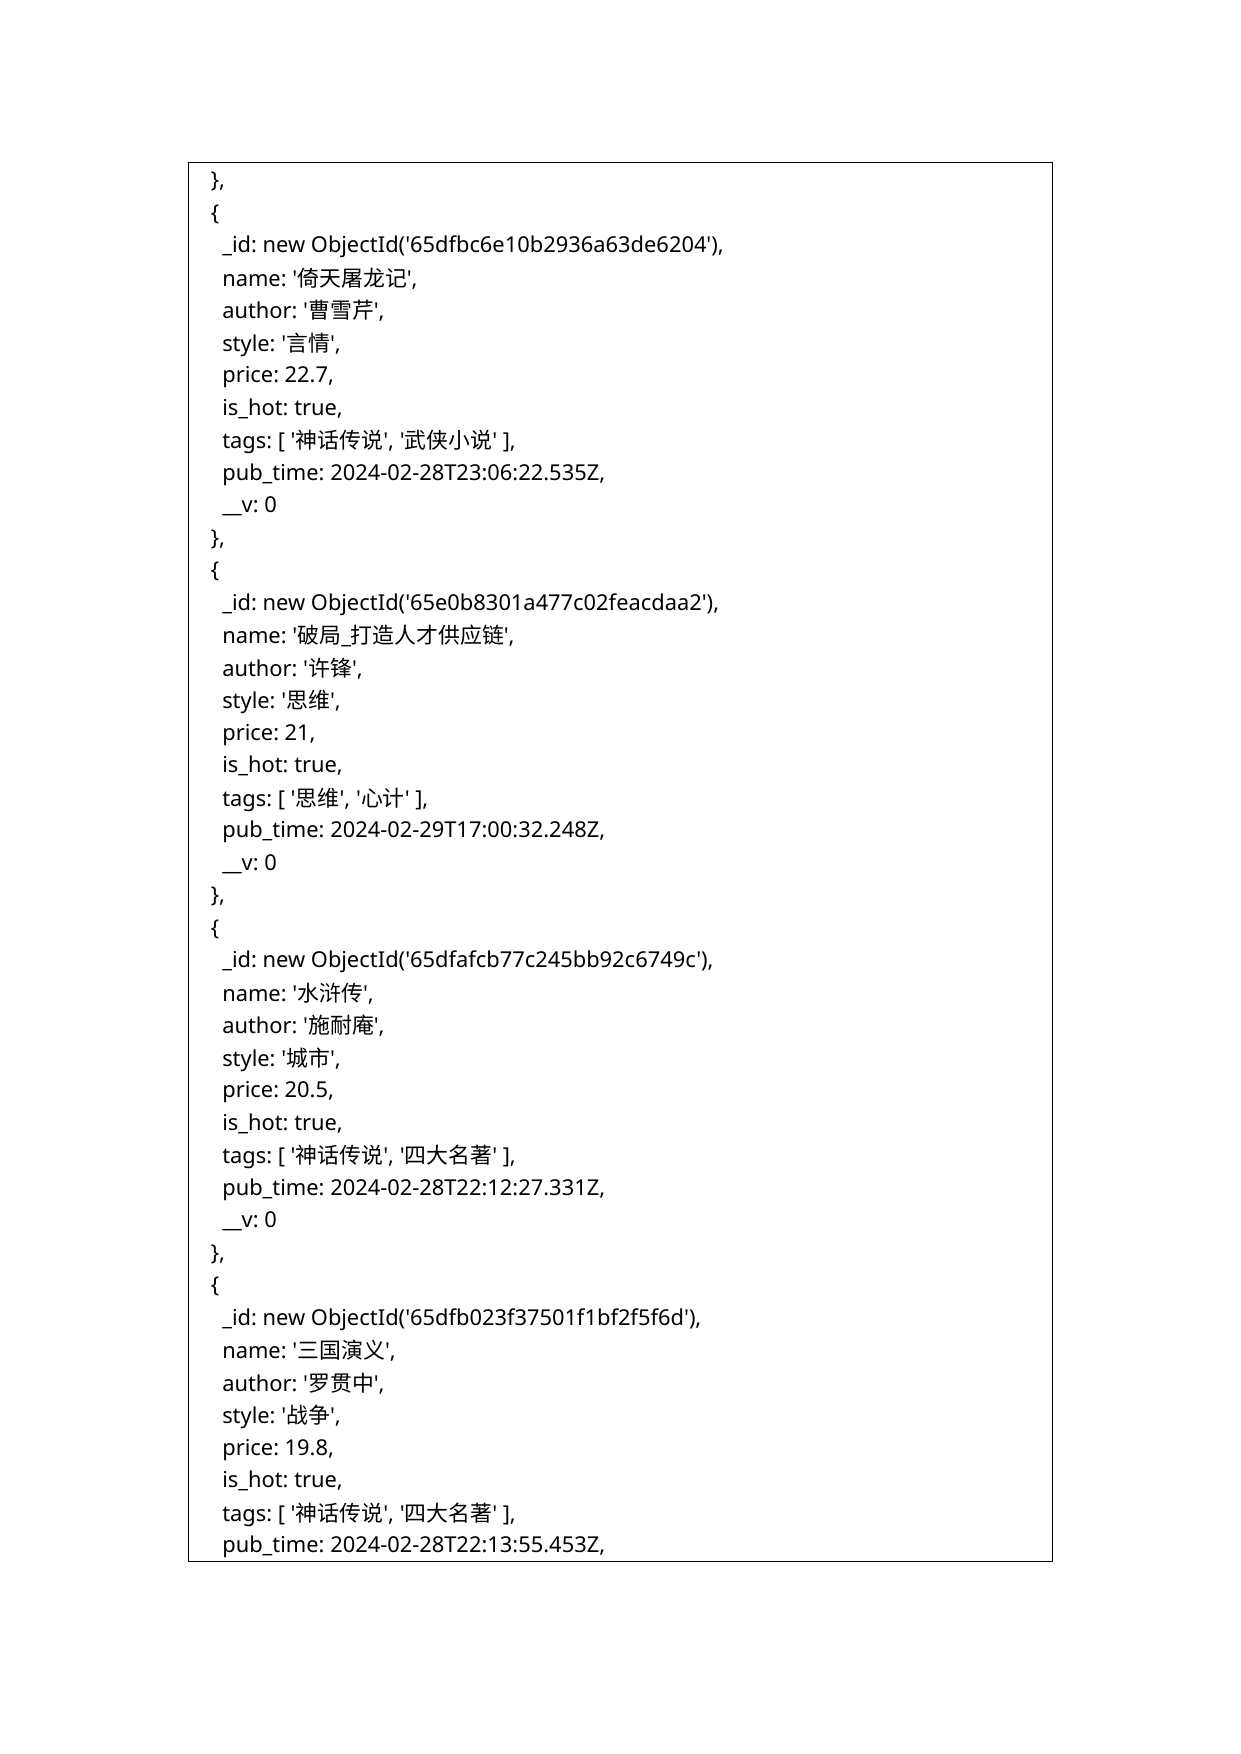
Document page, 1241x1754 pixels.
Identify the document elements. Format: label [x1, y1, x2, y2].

table_header [189, 163, 1052, 1561]
